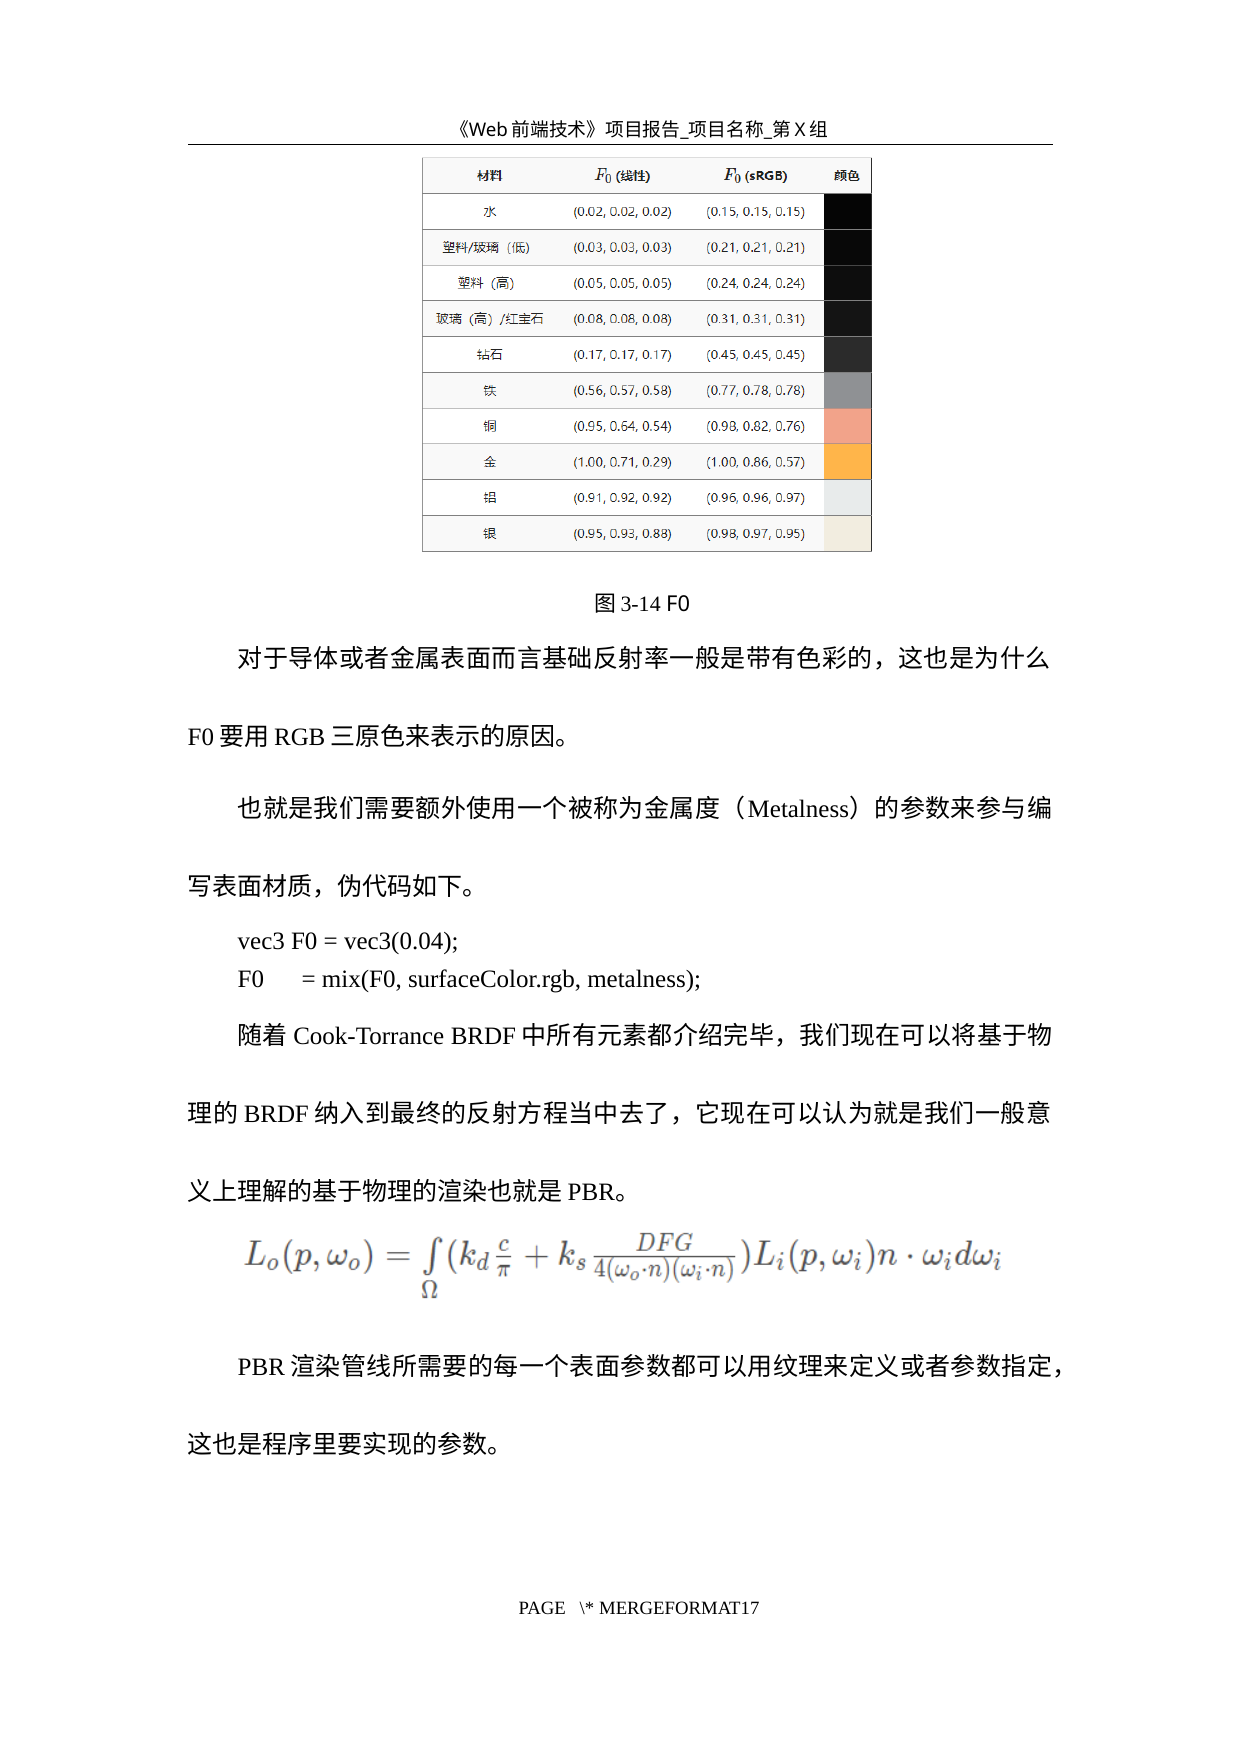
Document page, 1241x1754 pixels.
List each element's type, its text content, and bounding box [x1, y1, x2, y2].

picture [237, 1228, 1012, 1302]
text 随着Cook-Torrance BRDF中所有元素都介绍完毕，我们现在可以将基于物理的BRDF纳入到最终的反射方程当中去了，它现在可以认为就是我们一般意义上理解的基于物理的渲染也就是PBR。 [187, 1001, 1053, 1222]
text vec3 F0 = vec3(0.04); [187, 924, 1053, 957]
picture [417, 157, 873, 564]
text PBR渲染管线所需要的每一个表面参数都可以用纹理来定义或者参数指定，这也是程序里要实现的参数。 [187, 1332, 1053, 1475]
text F0 = mix(F0, surfaceColor.rgb, metalness); [187, 963, 1053, 995]
text 图3-14 F0 [187, 585, 1053, 618]
text 也就是我们需要额外使用一个被称为金属度（Metalness）的参数来参与编写表面材质，伪代码如下。 [187, 774, 1053, 917]
text 对于导体或者金属表面而言基础反射率一般是带有色彩的，这也是为什么F0要用RGB三原色来表示的原因。 [187, 624, 1053, 767]
